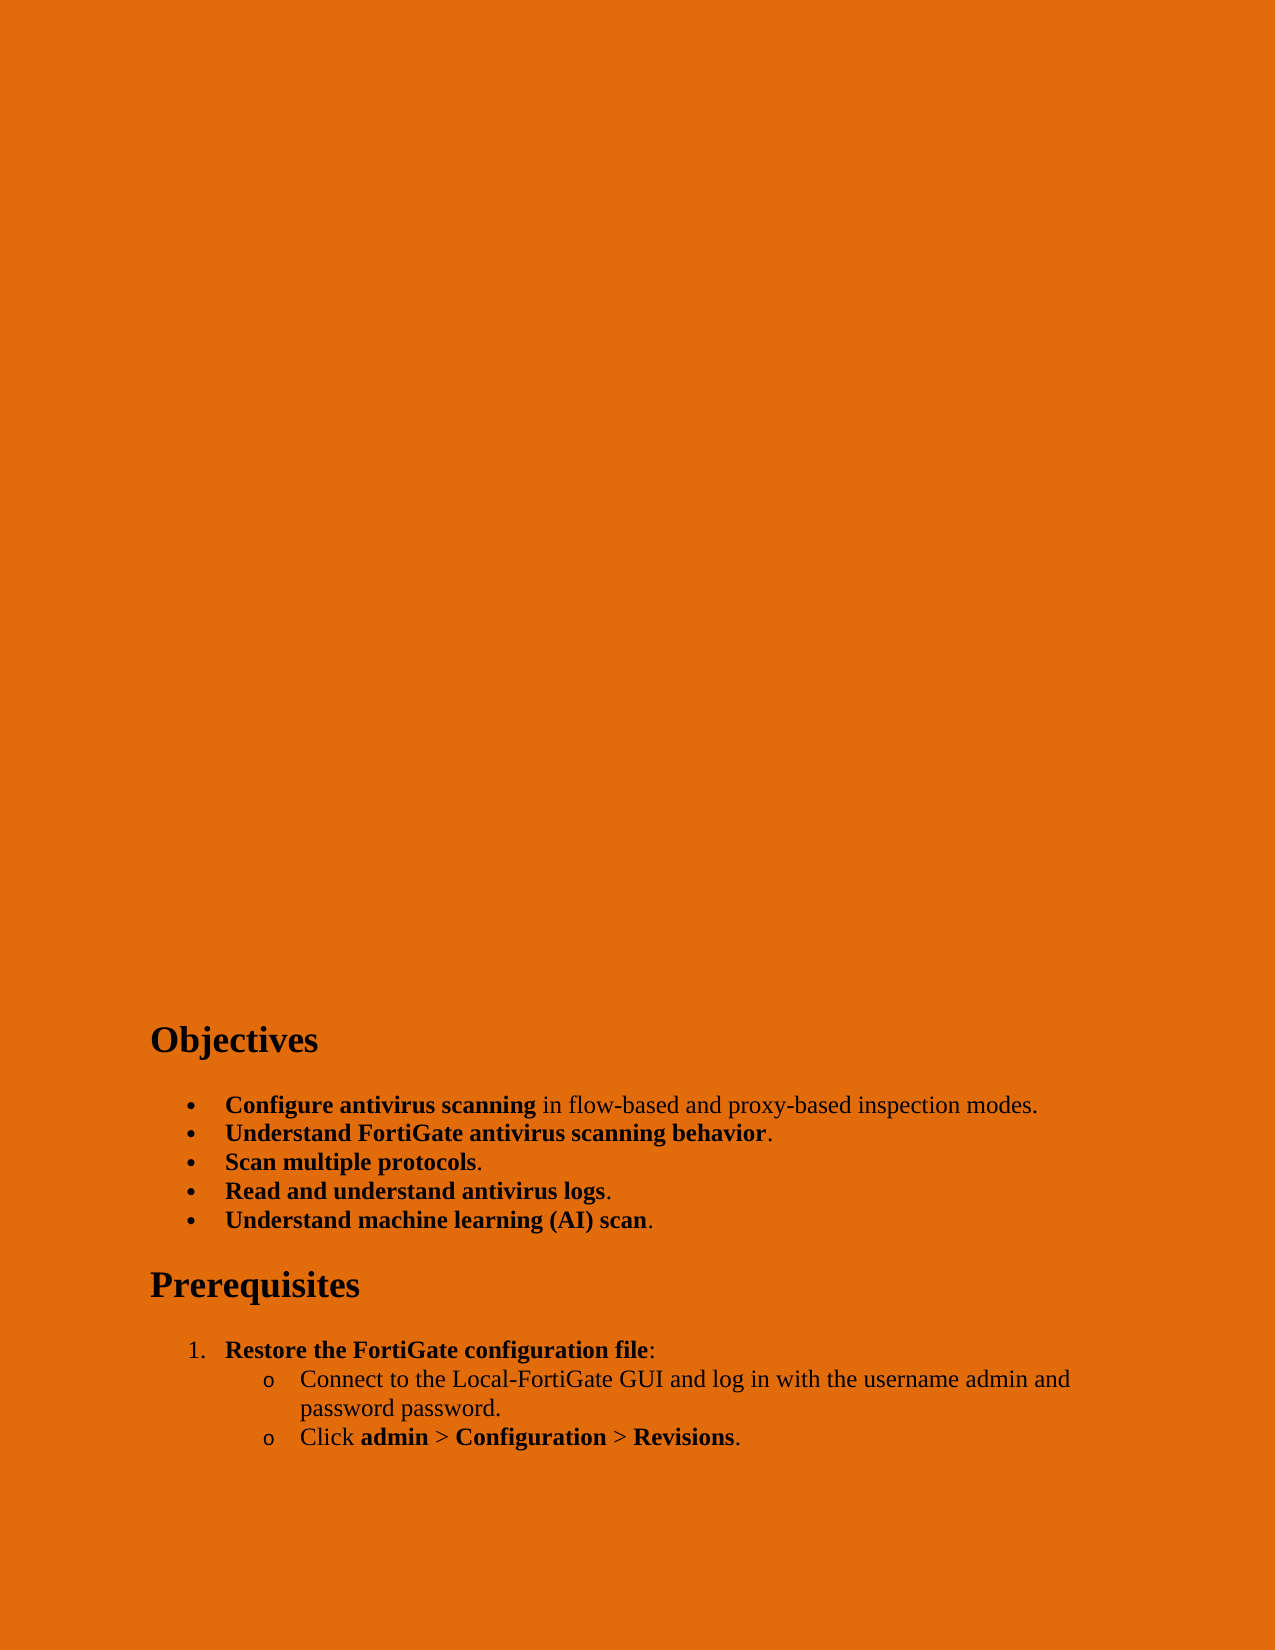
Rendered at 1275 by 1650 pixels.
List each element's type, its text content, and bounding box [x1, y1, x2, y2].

list Restore the FortiGate configuration file: [187, 1335, 1125, 1364]
list Connect to the Local-FortiGate GUI and log in with the username admin and password password. [262, 1364, 1125, 1422]
text Objectives [150, 1017, 1125, 1061]
list Click admin > Configuration > Revisions. [262, 1422, 1125, 1452]
list Read and understand antivirus logs. [187, 1176, 1125, 1205]
list Configure antivirus scanning in flow-based and proxy-based inspection modes. [187, 1090, 1125, 1118]
list Scan multiple protocols. [187, 1147, 1125, 1176]
list Understand FortiGate antivirus scanning behavior. [187, 1118, 1125, 1147]
text Prerequisites [150, 1263, 1125, 1306]
list Understand machine learning (AI) scan. [187, 1205, 1125, 1233]
